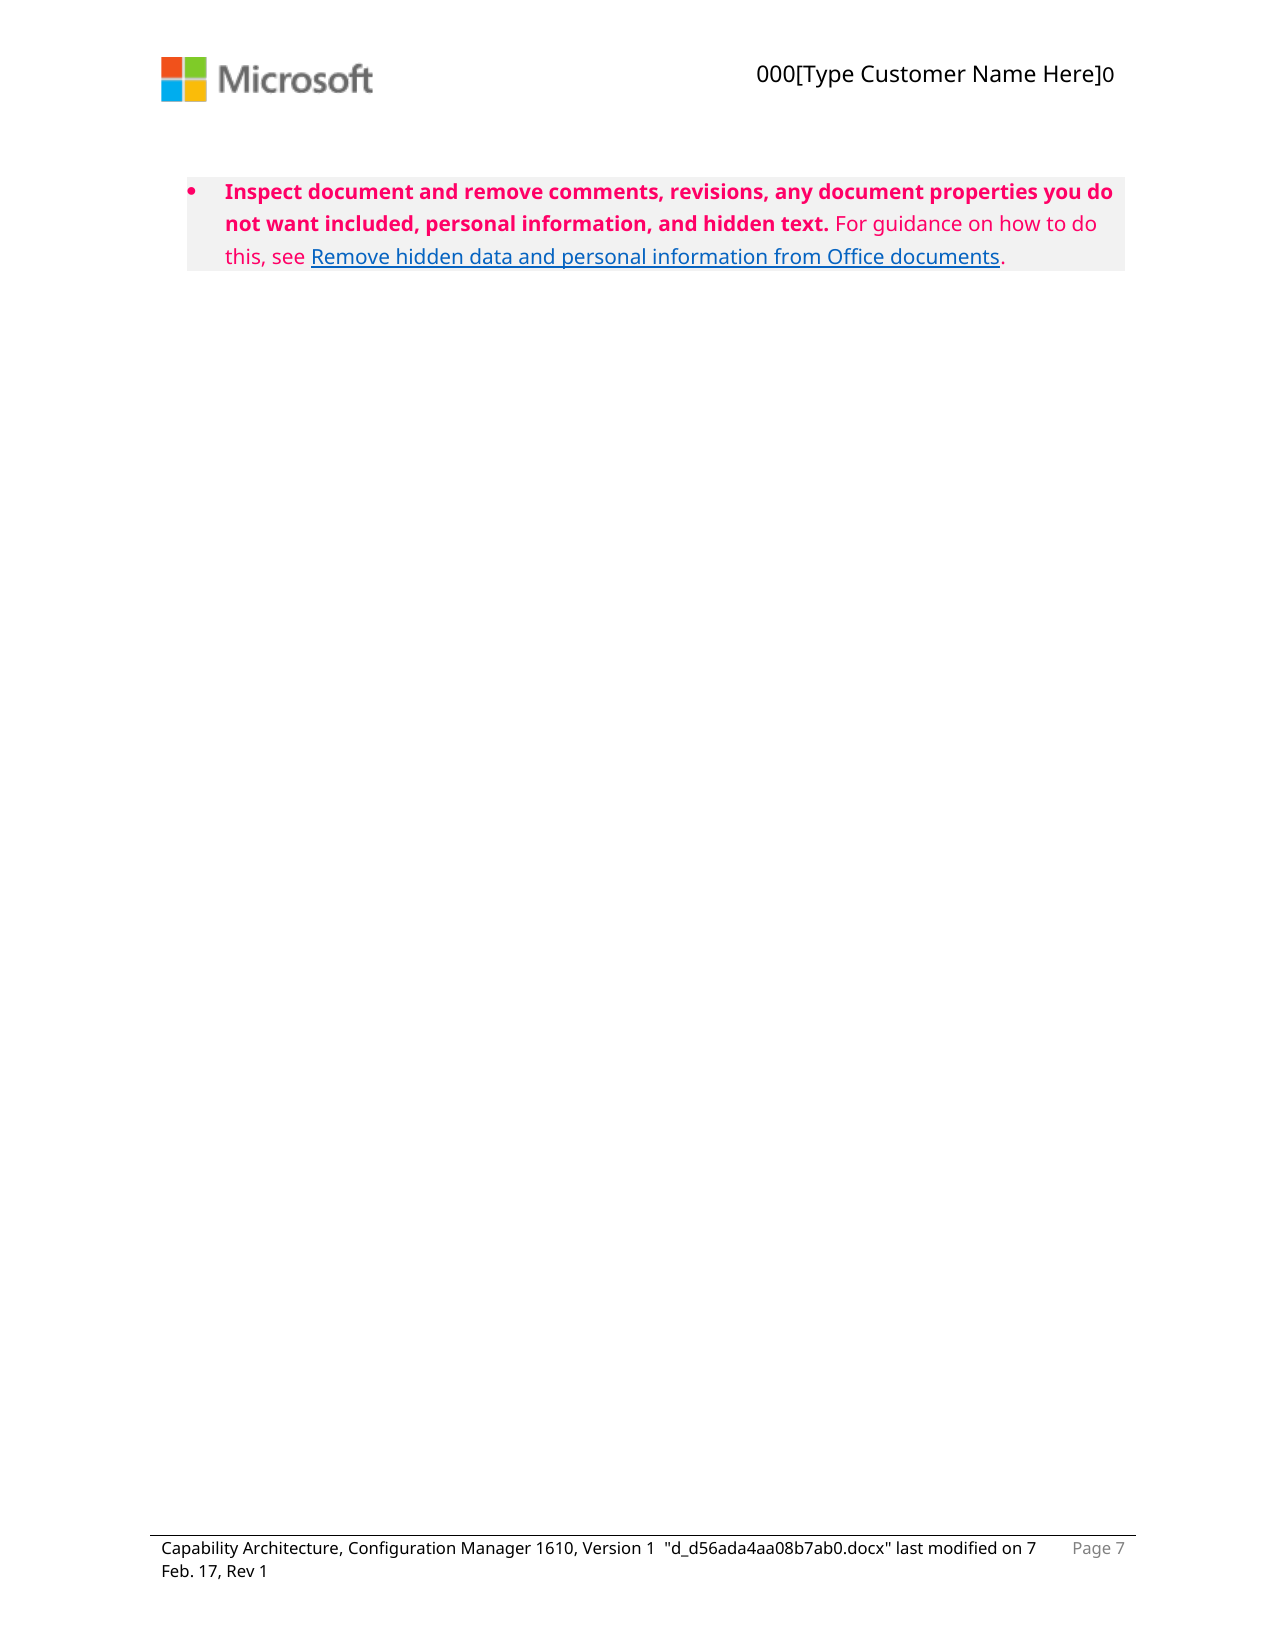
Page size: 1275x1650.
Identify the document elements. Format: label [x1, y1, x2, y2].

picture [161, 57, 374, 103]
